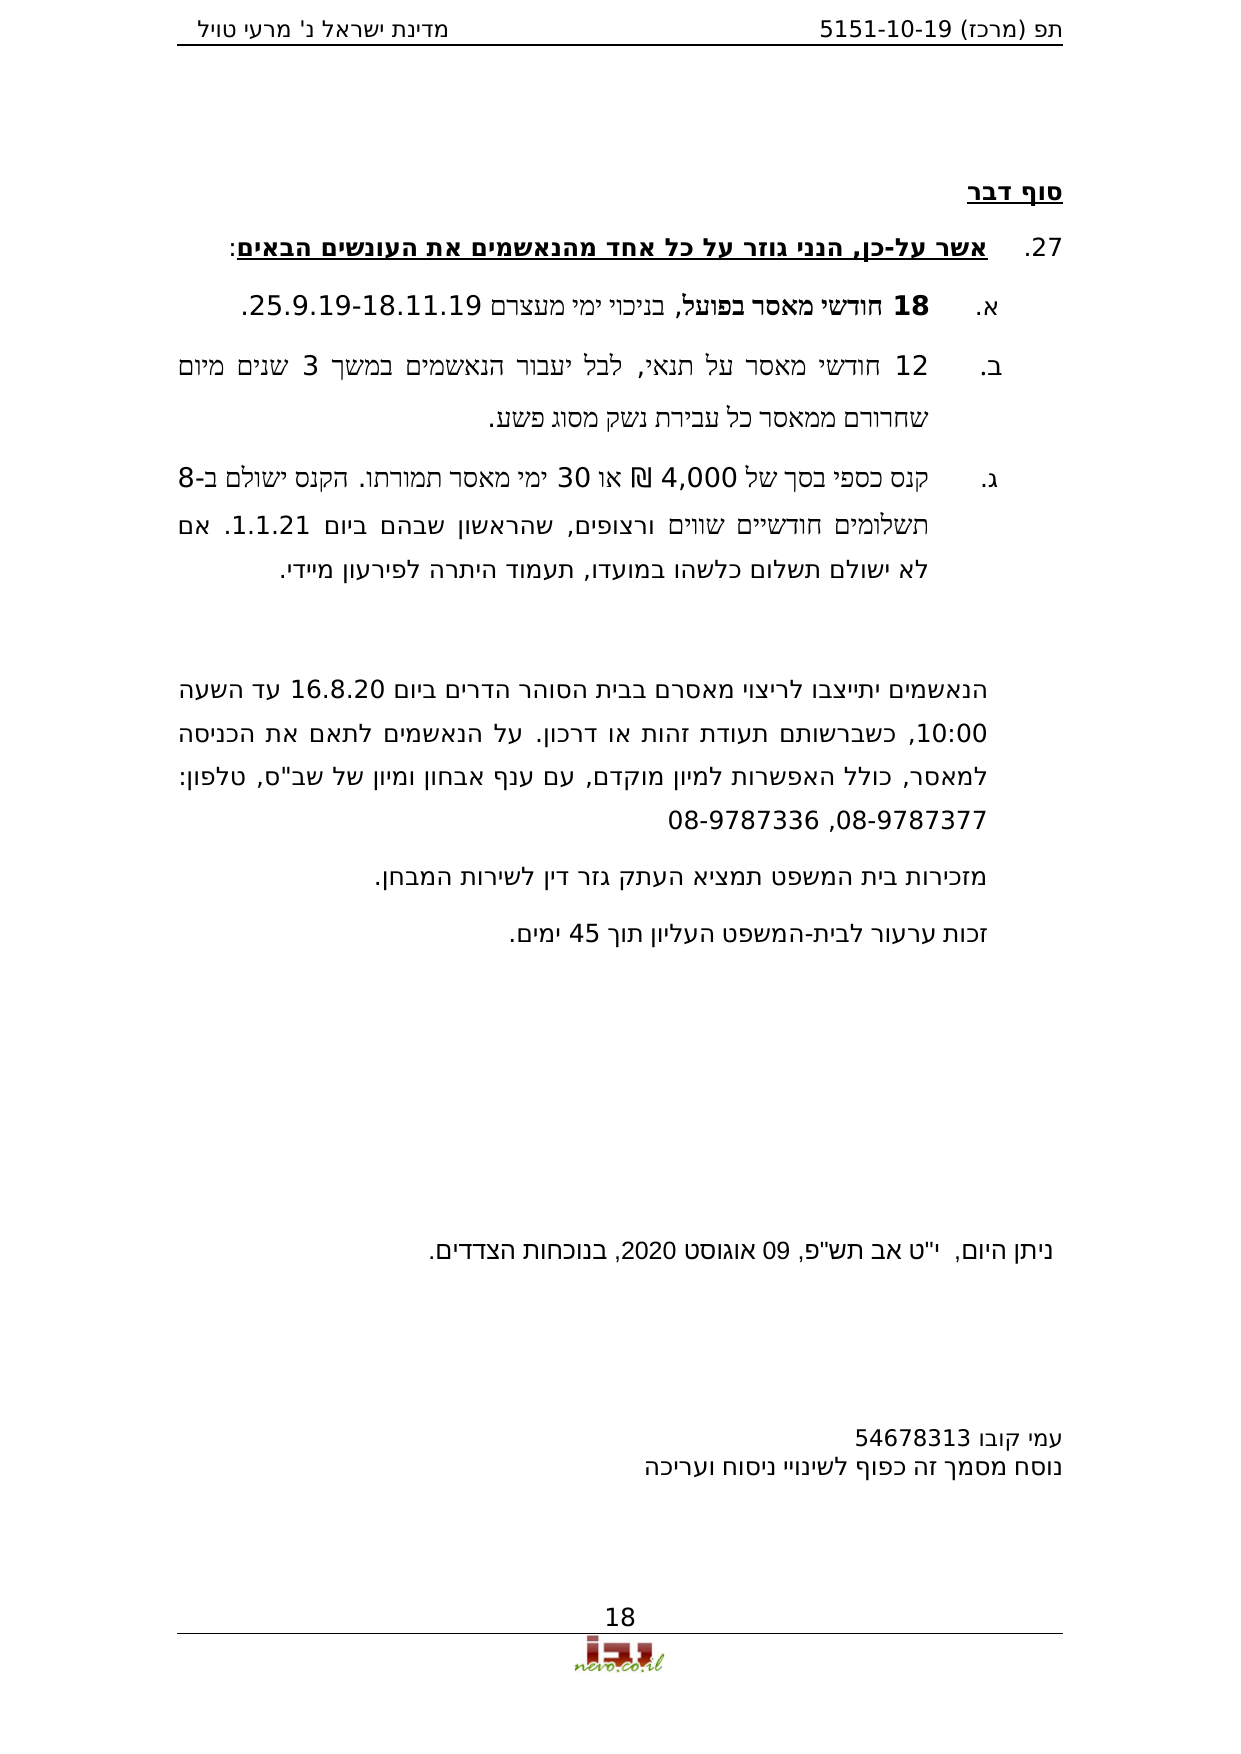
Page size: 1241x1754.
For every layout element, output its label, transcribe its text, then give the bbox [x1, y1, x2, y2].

list אשר על-כן, הנני גוזר על כל אחד מהנאשמים את העונשים הבאים: [177, 233, 1063, 263]
list 12 חודשי מאסר על תנאי, לבל יעבור הנאשמים במשך 3 שנים מיום שחרורם ממאסר כל עבירת נשק מסוג פשע. [177, 350, 980, 434]
list זכות ערעור לבית-המשפט העליון תוך 45 ימים. [177, 919, 1063, 948]
text נוסח מסמך זה כפוף לשינויי ניסוח ועריכה [177, 1452, 1063, 1481]
text עמי קובו 54678313 [177, 1426, 1063, 1452]
text 54678313ניתן היום, י"ט אב תש"פ, 09 אוגוסט 2020, בנוכחות הצדדים. [177, 1236, 1063, 1265]
list 18 חודשי מאסר בפועל, בניכוי ימי מעצרם 25.9.19-18.11.19. [177, 290, 974, 321]
list מזכירות בית המשפט תמציא העתק גזר דין לשירות המבחן. [177, 863, 988, 892]
picture [574, 1635, 666, 1673]
list הנאשמים יתייצבו לריצוי מאסרם בבית הסוהר הדרים ביום 16.8.20 עד השעה 10:00, כשברשותם תעודת זהות או דרכון. על הנאשמים לתאם את הכניסה למאסר, כולל האפשרות למיון מוקדם, עם ענף אבחון ומיון של שב"ס, טלפון: 08-9787377, 08-9787336 [177, 675, 988, 836]
list סוף דבר [177, 177, 1063, 206]
list קנס כספי בסך של 4,000 ₪ או 30 ימי מאסר תמורתו. הקנס ישולם ב-8 תשלומים חודשיים שווים ורצופים, שהראשון שבהם ביום 1.1.21. אם לא ישולם תשלום כלשהו במועדו, תעמוד היתרה לפירעון מיידי. [177, 462, 980, 584]
